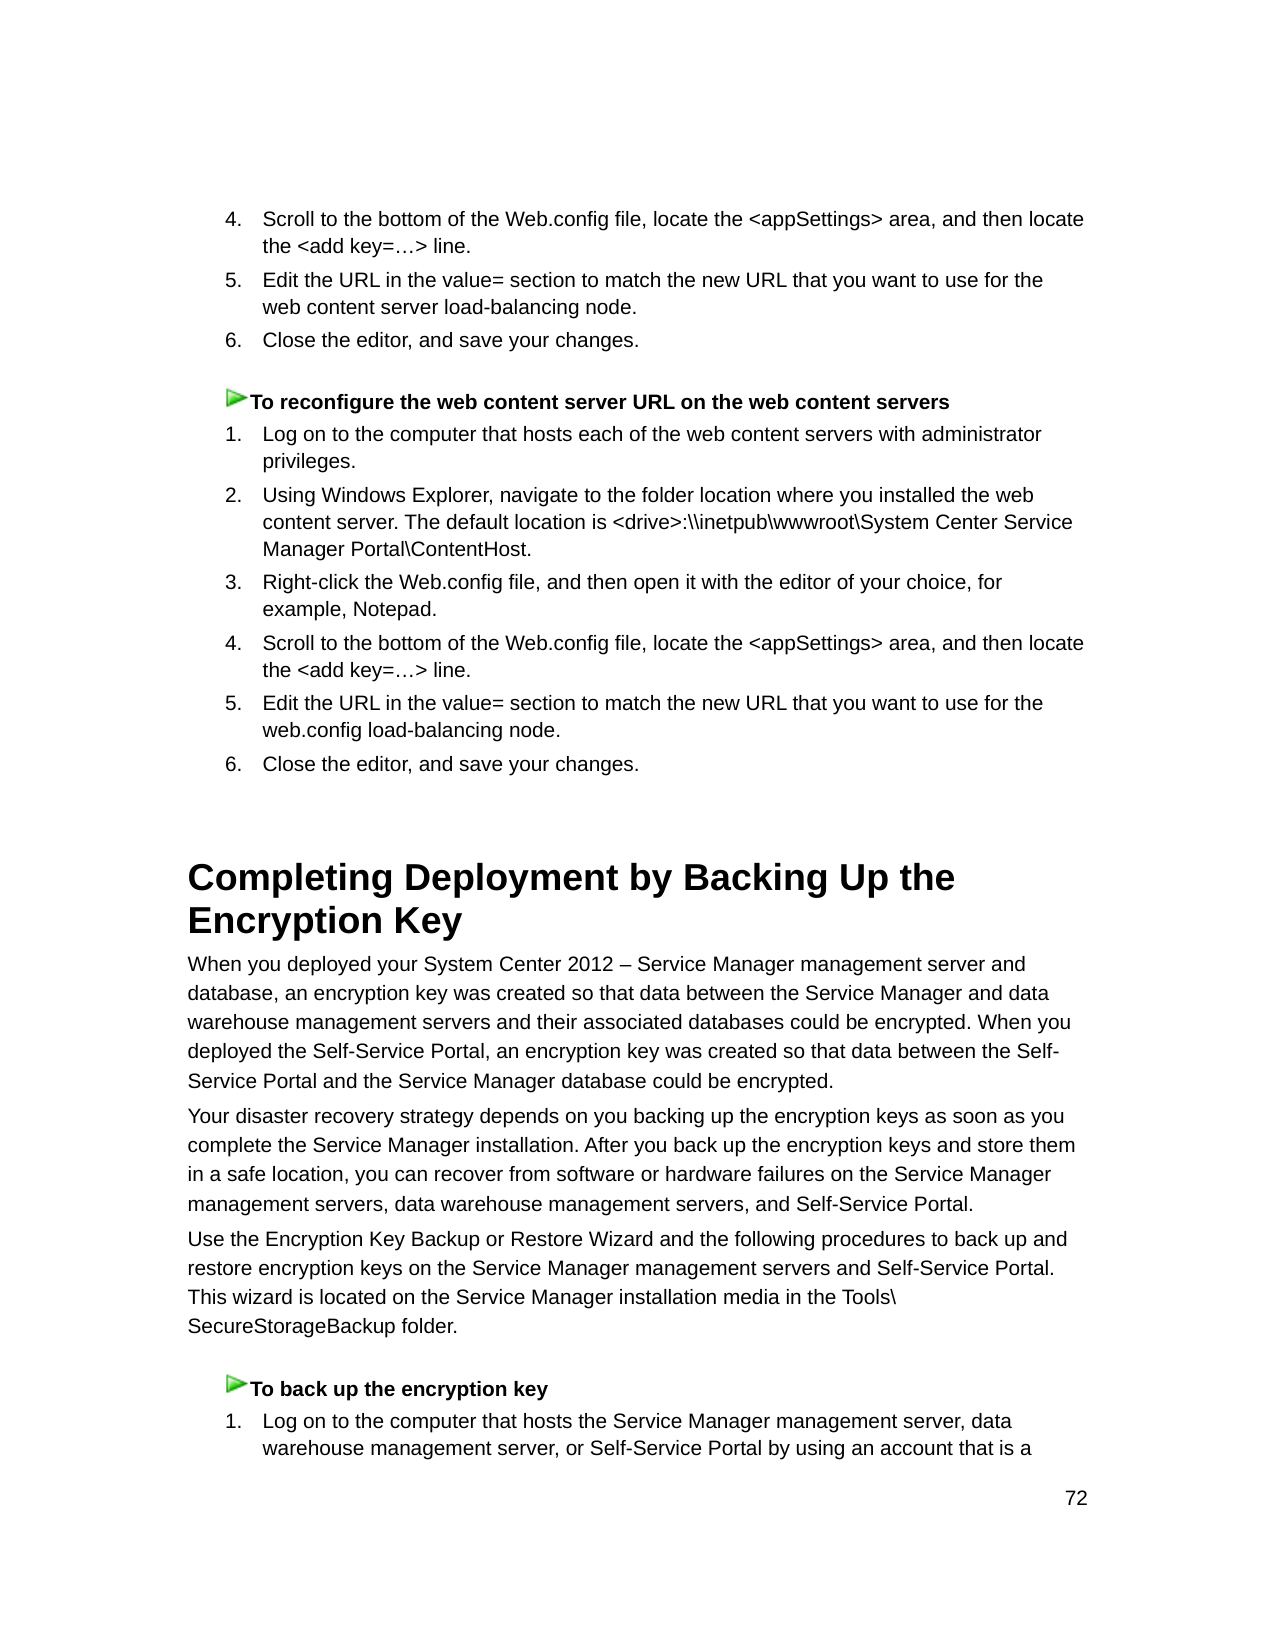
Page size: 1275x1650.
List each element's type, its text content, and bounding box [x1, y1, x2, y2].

text When you deployed your System Center 2012 – Service Manager management server and database, an encryption key was created so that data between the Service Manager and data warehouse management servers and their associated databases could be encrypted. When you deployed the Self-Service Portal, an encryption key was created so that data between the Self-Service Portal and the Service Manager database could be encrypted. [187, 948, 1087, 1094]
title To reconfigure the web content server URL on the web content servers [225, 384, 951, 414]
picture [225, 1371, 251, 1396]
text Use the Encryption Key Backup or Restore Wizard and the following procedures to back up and restore encryption keys on the Service Manager management servers and Self-Service Portal. This wizard is located on the Service Manager installation media in the Tools\SecureStorageBackup folder. [187, 1223, 1087, 1340]
text Your disaster recovery strategy depends on you backing up the encryption keys as soon as you complete the Service Manager installation. After you back up the encryption keys and store them in a safe location, you can recover from software or hardware failures on the Service Manager management servers, data warehouse management servers, and Self-Service Portal. [187, 1100, 1087, 1217]
table_header 1. Log on to the computer that hosts each of the web content servers with administrator privileges. 2. Using Windows Explorer, navigate to the folder location where you installed the web content server. The default location is <drive>:\\inetpub\wwwroot\System Center Service Manager Portal\ContentHost. 3. Right-click the Web.config file, and then open it with the editor of your choice, for example, Notepad. 4. Scroll to the bottom of the Web.config file, locate the <appSettings> area, and then locate the <add key=…> line. 5. Edit the URL in the value= section to match the new URL that you want to use for the web.config load-balancing node. 6. Close the editor, and save your changes. [225, 359, 1087, 783]
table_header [225, 1346, 1087, 1461]
title To back up the encryption key [225, 1371, 548, 1400]
text Completing Deployment by Backing Up the Encryption Key [187, 856, 1087, 942]
picture [225, 384, 251, 410]
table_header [225, 199, 1087, 359]
